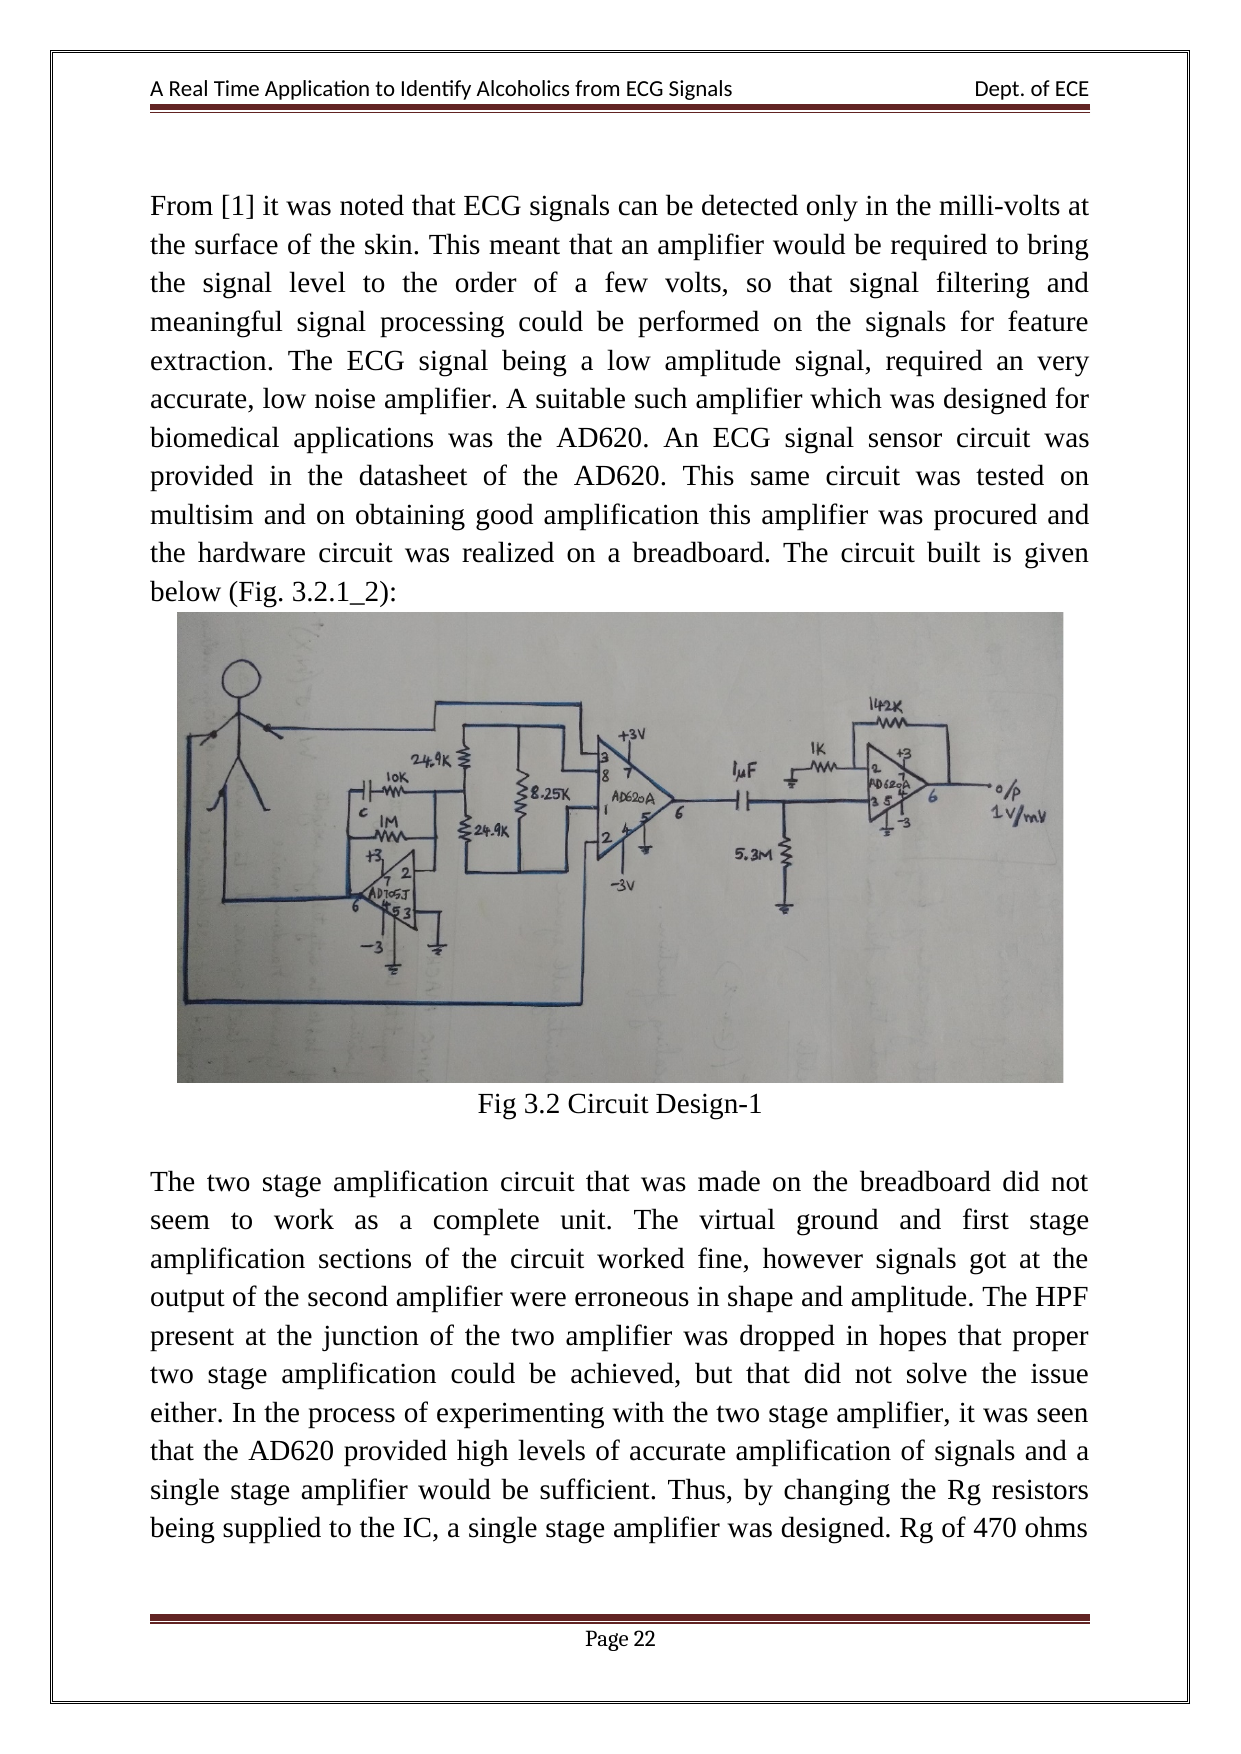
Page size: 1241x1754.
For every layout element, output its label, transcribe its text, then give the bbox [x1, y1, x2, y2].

picture [177, 612, 1064, 1083]
text Fig 3.2 Circuit Design-1 [150, 1087, 1090, 1120]
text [150, 1164, 1090, 1544]
text From [1] it was noted that ECG signals can be detected only in the milli-volts at the surface of the skin. This meant that an amplifier would be required to bring the signal level to the order of a few volts, so that signal filtering and meaningful signal processing could be performed on the signals for feature extraction. The ECG signal being a low amplitude signal, required an very accurate, low noise amplifier. A suitable such amplifier which was designed for biomedical applications was the AD620. An ECG signal sensor circuit was provided in the datasheet of the AD620. This same circuit was tested on multisim and on obtaining good amplification this amplifier was procured and the hardware circuit was realized on a breadboard. The circuit built is given below (Fig. 3.2.1_2): [150, 188, 1090, 607]
